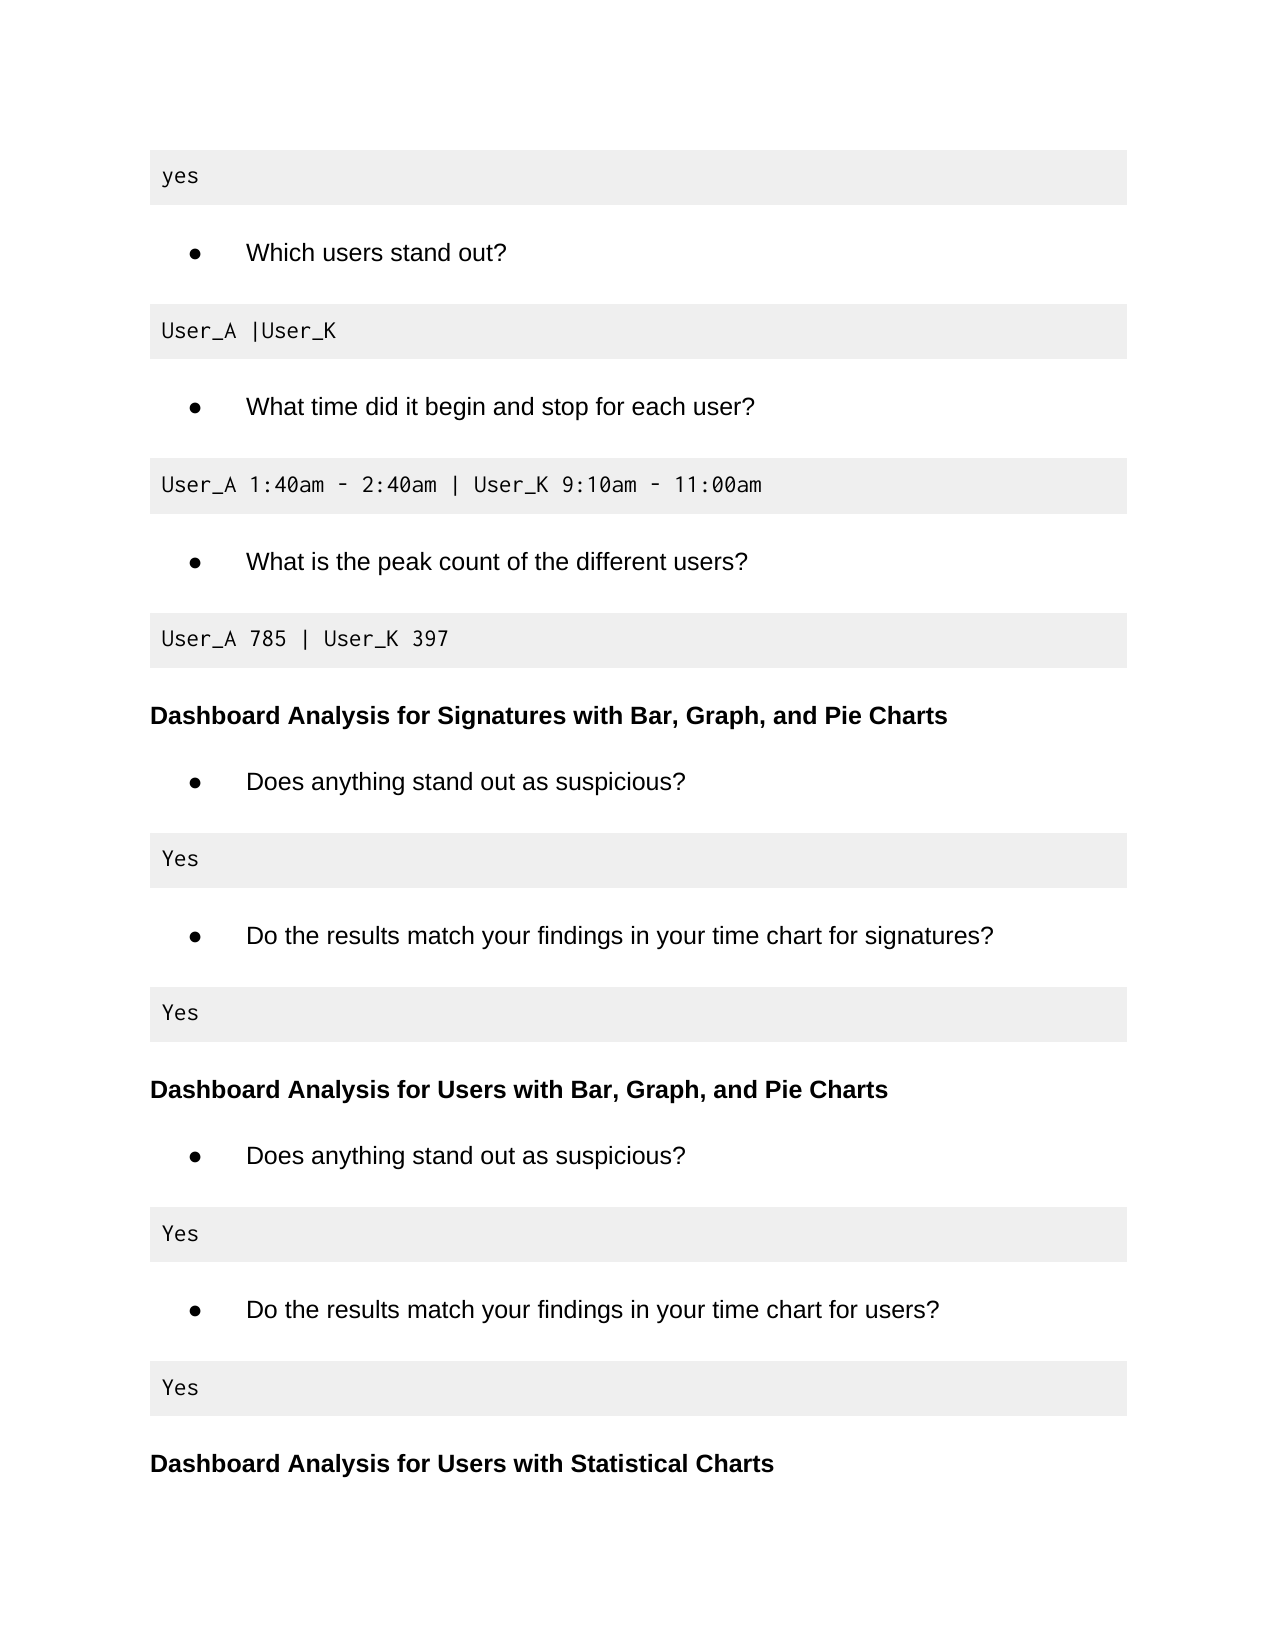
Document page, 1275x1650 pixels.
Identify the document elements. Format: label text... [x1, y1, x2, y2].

table_header User_A 785 | User_K 397 [152, 615, 1125, 666]
list Which users stand out? [187, 238, 1125, 267]
list Do the results match your findings in your time chart for signatures? [187, 921, 1125, 949]
list Do the results match your findings in your time chart for users? [187, 1295, 1125, 1324]
text Dashboard Analysis for Signatures with Bar, Graph, and Pie Charts [150, 701, 1125, 729]
table_header Yes [152, 835, 1125, 886]
table_header User_A 1:40am - 2:40am | User_K 9:10am - 11:00am [152, 460, 1125, 511]
table_header yes [152, 152, 1125, 203]
list Does anything stand out as suspicious? [187, 1141, 1125, 1170]
list What is the peak count of the different users? [187, 546, 1125, 575]
list What time did it begin and stop for each user? [187, 392, 1125, 421]
table_header User_A |User_K [152, 306, 1125, 357]
text Dashboard Analysis for Users with Statistical Charts [150, 1449, 1125, 1478]
list Does anything stand out as suspicious? [187, 767, 1125, 795]
table_header Yes [152, 1363, 1125, 1414]
table_header Yes [152, 989, 1125, 1040]
table_header Yes [152, 1209, 1125, 1260]
text Dashboard Analysis for Users with Bar, Graph, and Pie Charts [150, 1075, 1125, 1104]
